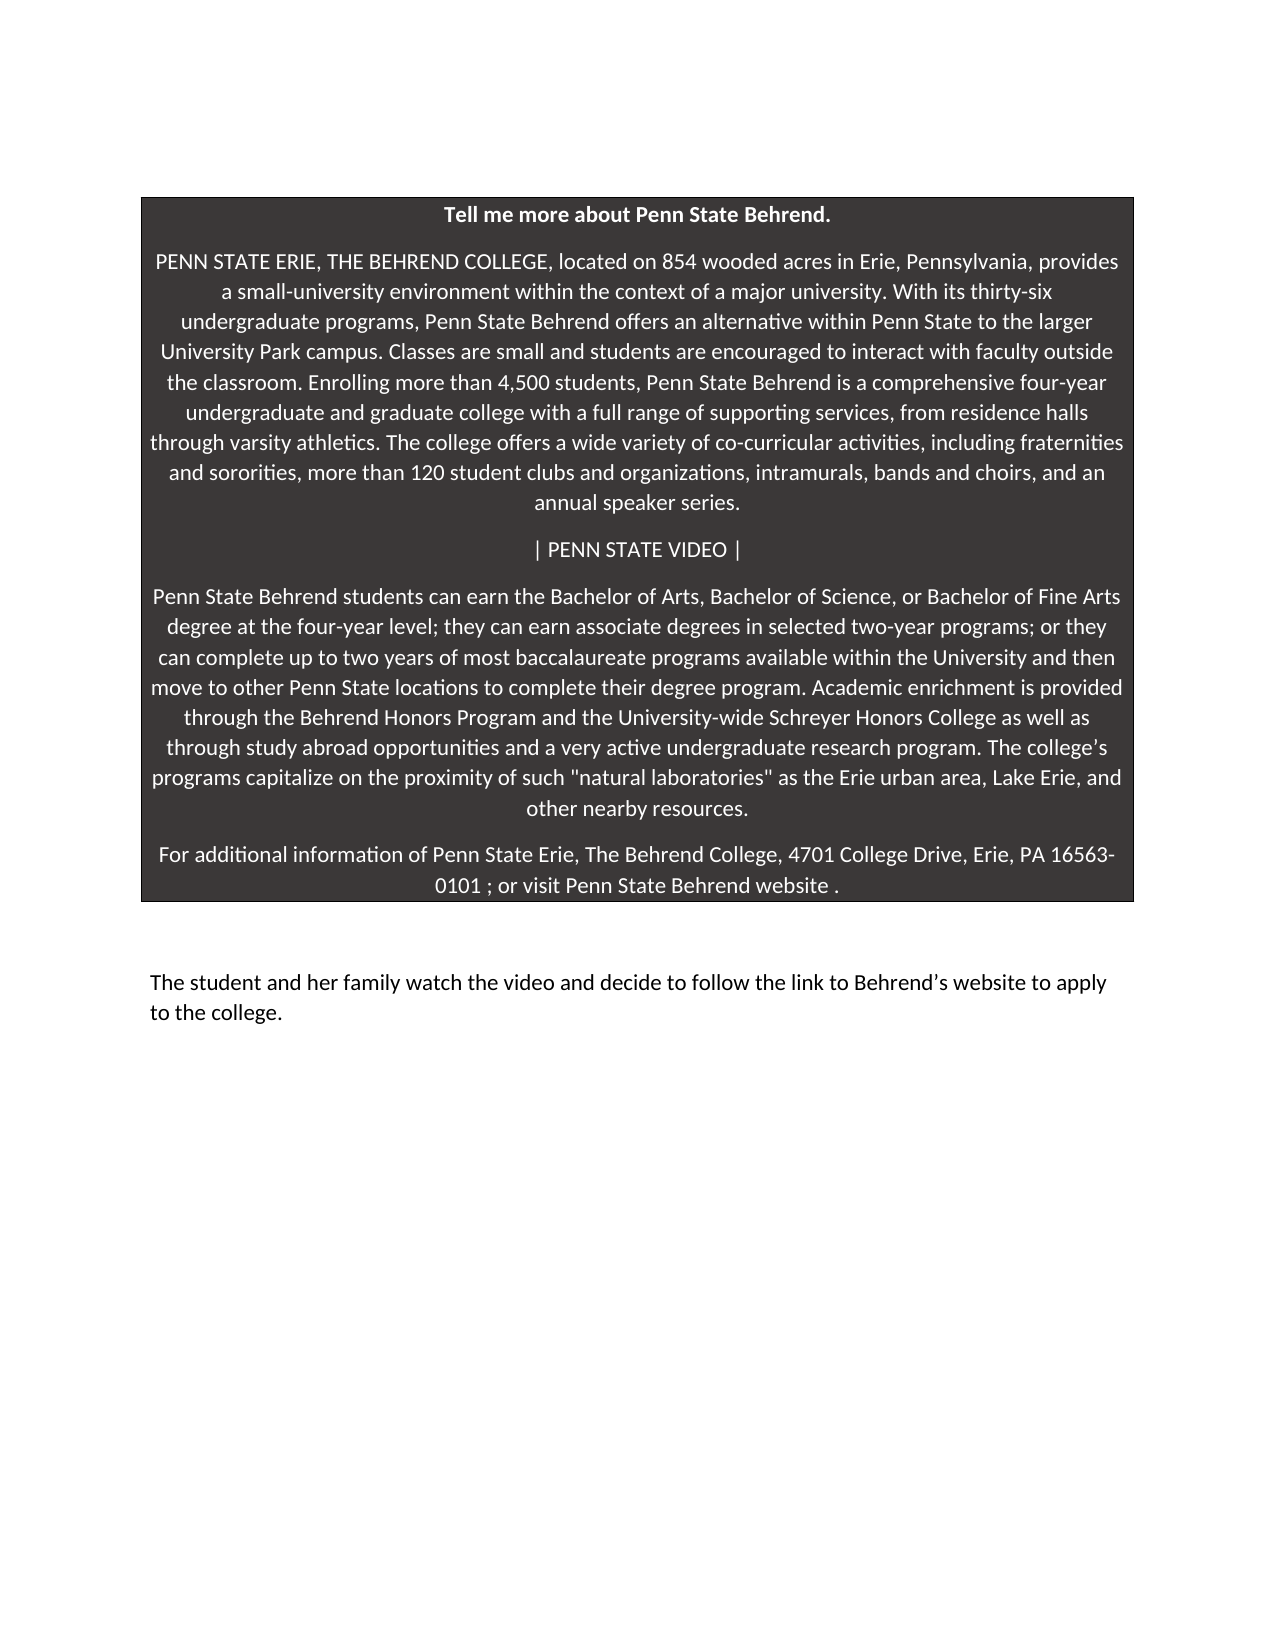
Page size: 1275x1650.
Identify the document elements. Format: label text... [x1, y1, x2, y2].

text Penn State Behrend students can earn the Bachelor of Arts, Bachelor of Science, or Bachelor of Fine Arts degree at the four-year level; they can earn associate degrees in selected two-year programs; or they can complete up to two years of most baccalaureate programs available within the University and then move to other Penn State locations to complete their degree program. Academic enrichment is provided through the Behrend Honors Program and the University-wide Schreyer Honors College as well as through study abroad opportunities and a very active undergraduate research program. The college’s programs capitalize on the proximity of such "natural laboratories" as the Erie urban area, Lake Erie, and other nearby resources. [142, 579, 1133, 822]
text PENN STATE ERIE, THE BEHREND COLLEGE, located on 854 wooded acres in Erie, Pennsylvania, provides a small-university environment within the context of a major university. With its thirty-six undergraduate programs, Penn State Behrend offers an alternative within Penn State to the larger University Park campus. Classes are small and students are encouraged to interact with faculty outside the classroom. Enrolling more than 4,500 students, Penn State Behrend is a comprehensive four-year undergraduate and graduate college with a full range of supporting services, from residence halls through varsity athletics. The college offers a wide variety of co-curricular activities, including fraternities and sororities, more than 120 student clubs and organizations, intramurals, bands and choirs, and an annual speaker series. [142, 244, 1133, 517]
text Tell me more about Penn State Behrend. [142, 198, 1133, 228]
text For additional information of Penn State Erie, The Behrend College, 4701 College Drive, Erie, PA 16563-0101 ; or visit Penn State Behrend website . [142, 837, 1133, 901]
text The student and her family watch the video and decide to follow the link to Behrend’s website to apply to the college. [150, 968, 1125, 1026]
text | PENN STATE VIDEO | [142, 532, 1133, 563]
